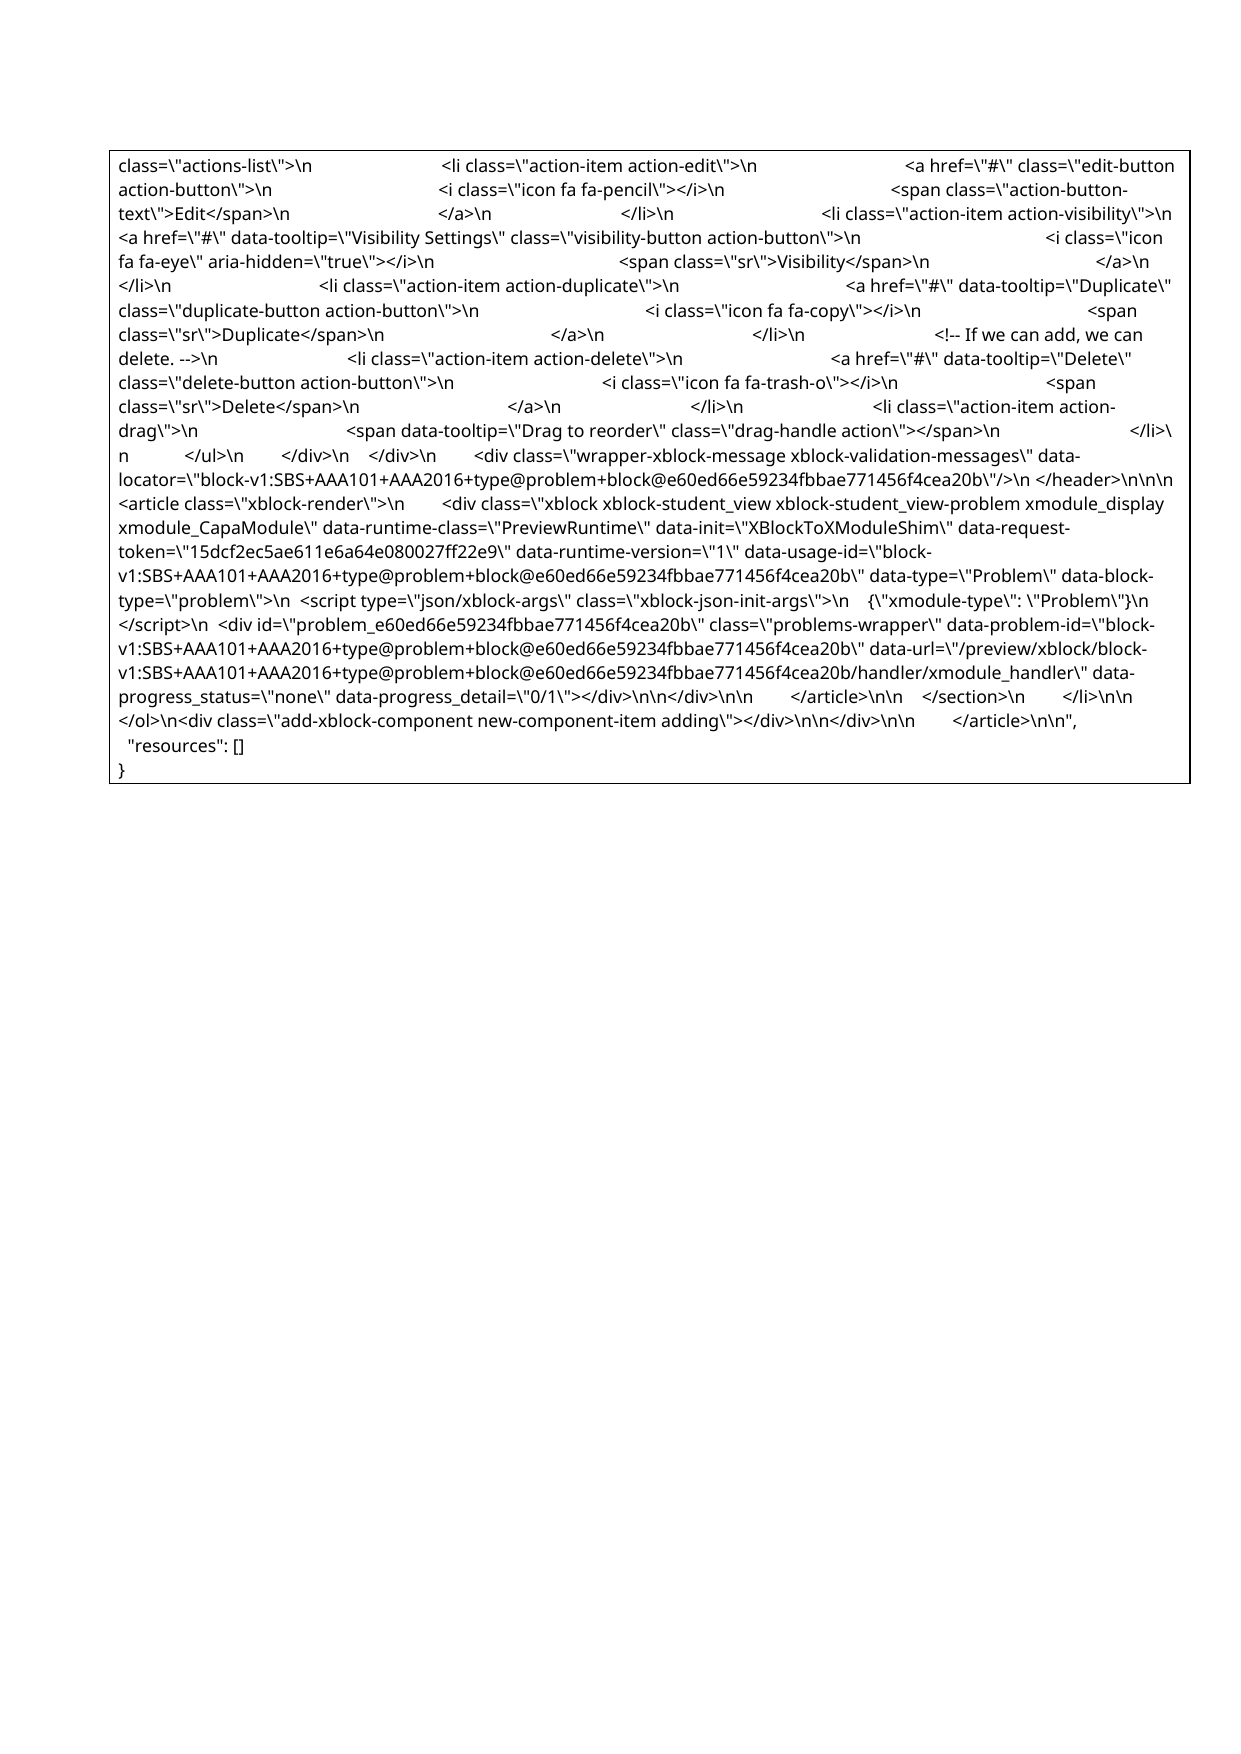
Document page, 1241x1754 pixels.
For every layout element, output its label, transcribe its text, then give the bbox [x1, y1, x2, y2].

text "resources": [] [118, 733, 1181, 754]
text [110, 151, 1189, 733]
text } [110, 754, 1189, 783]
